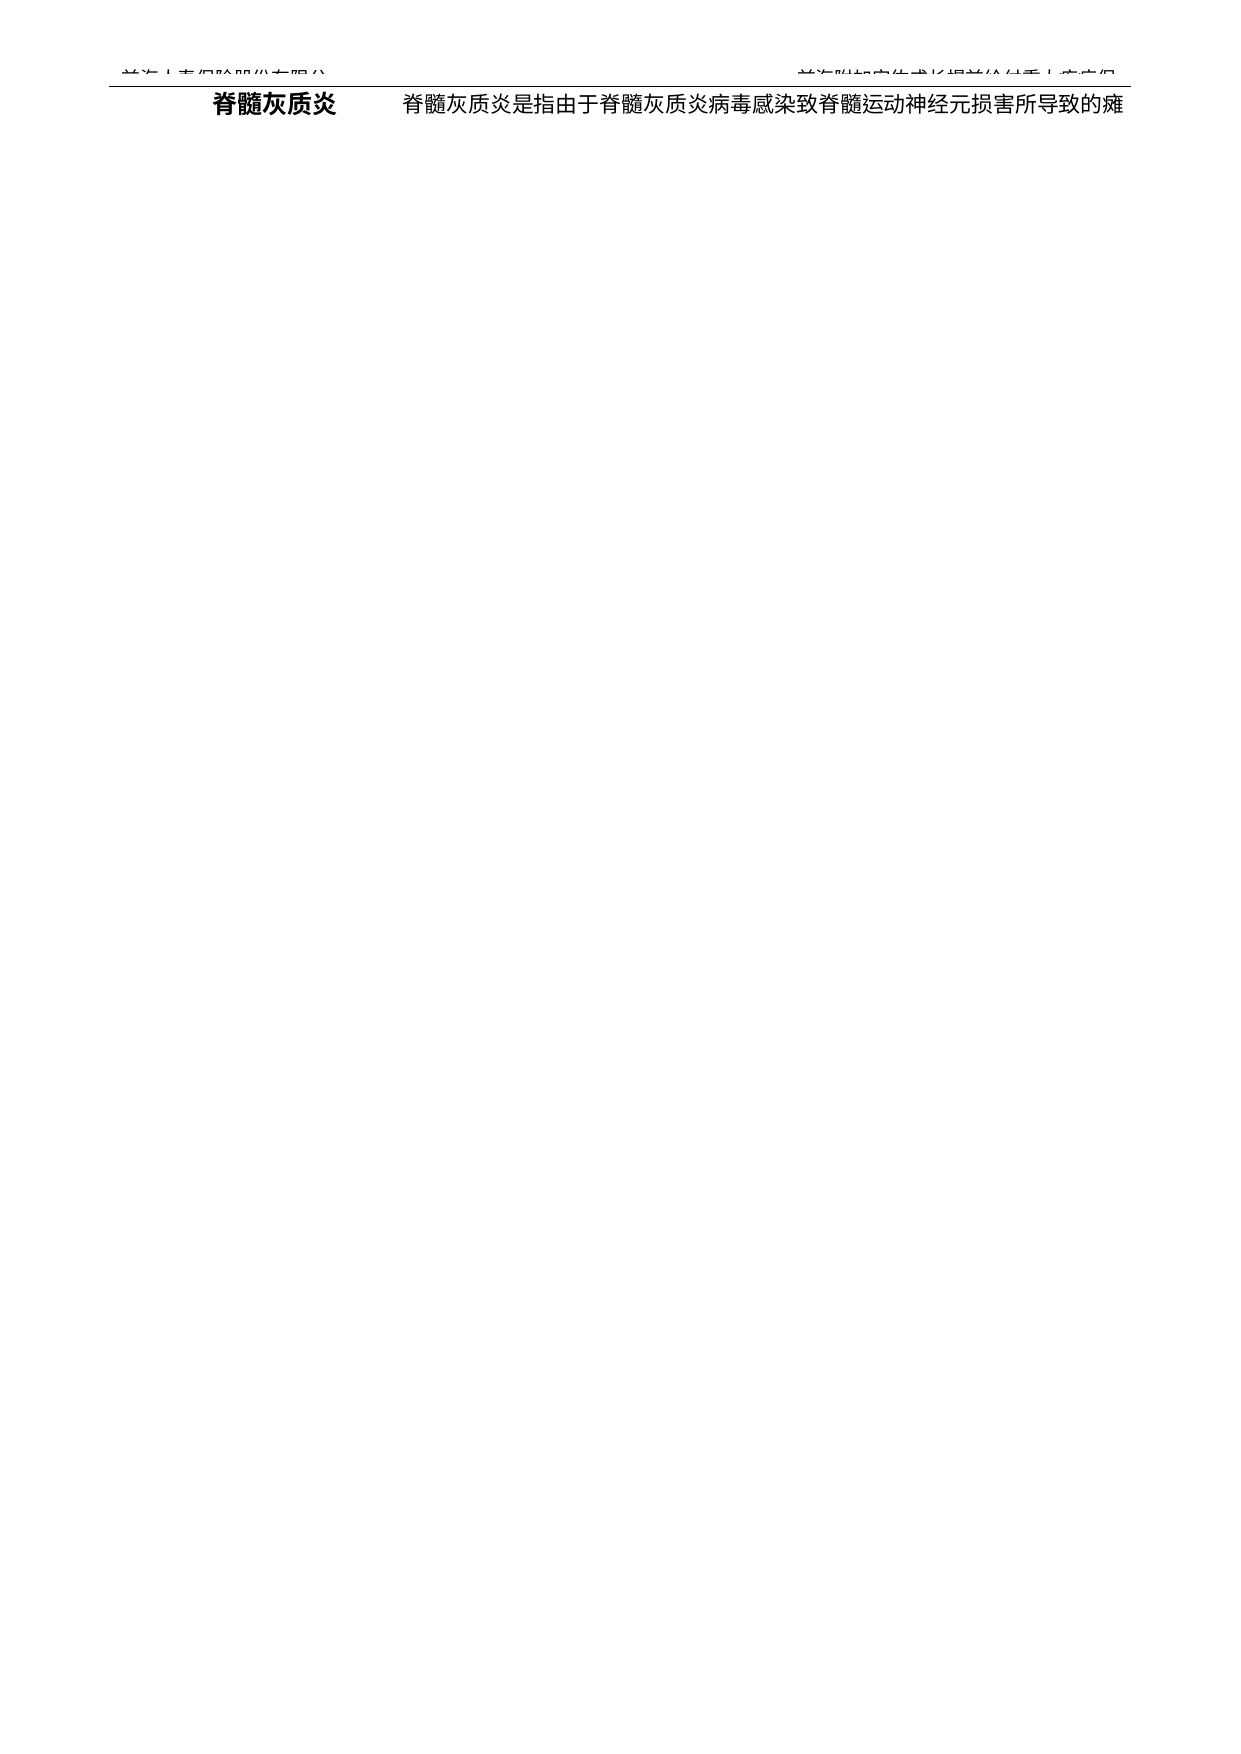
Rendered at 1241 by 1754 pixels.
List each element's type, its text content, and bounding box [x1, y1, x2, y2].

text 脊髓灰质炎 脊髓灰质炎是指由于脊髓灰质炎病毒感染致脊髓运动神经元损害所导致的瘫 [212, 85, 1142, 121]
